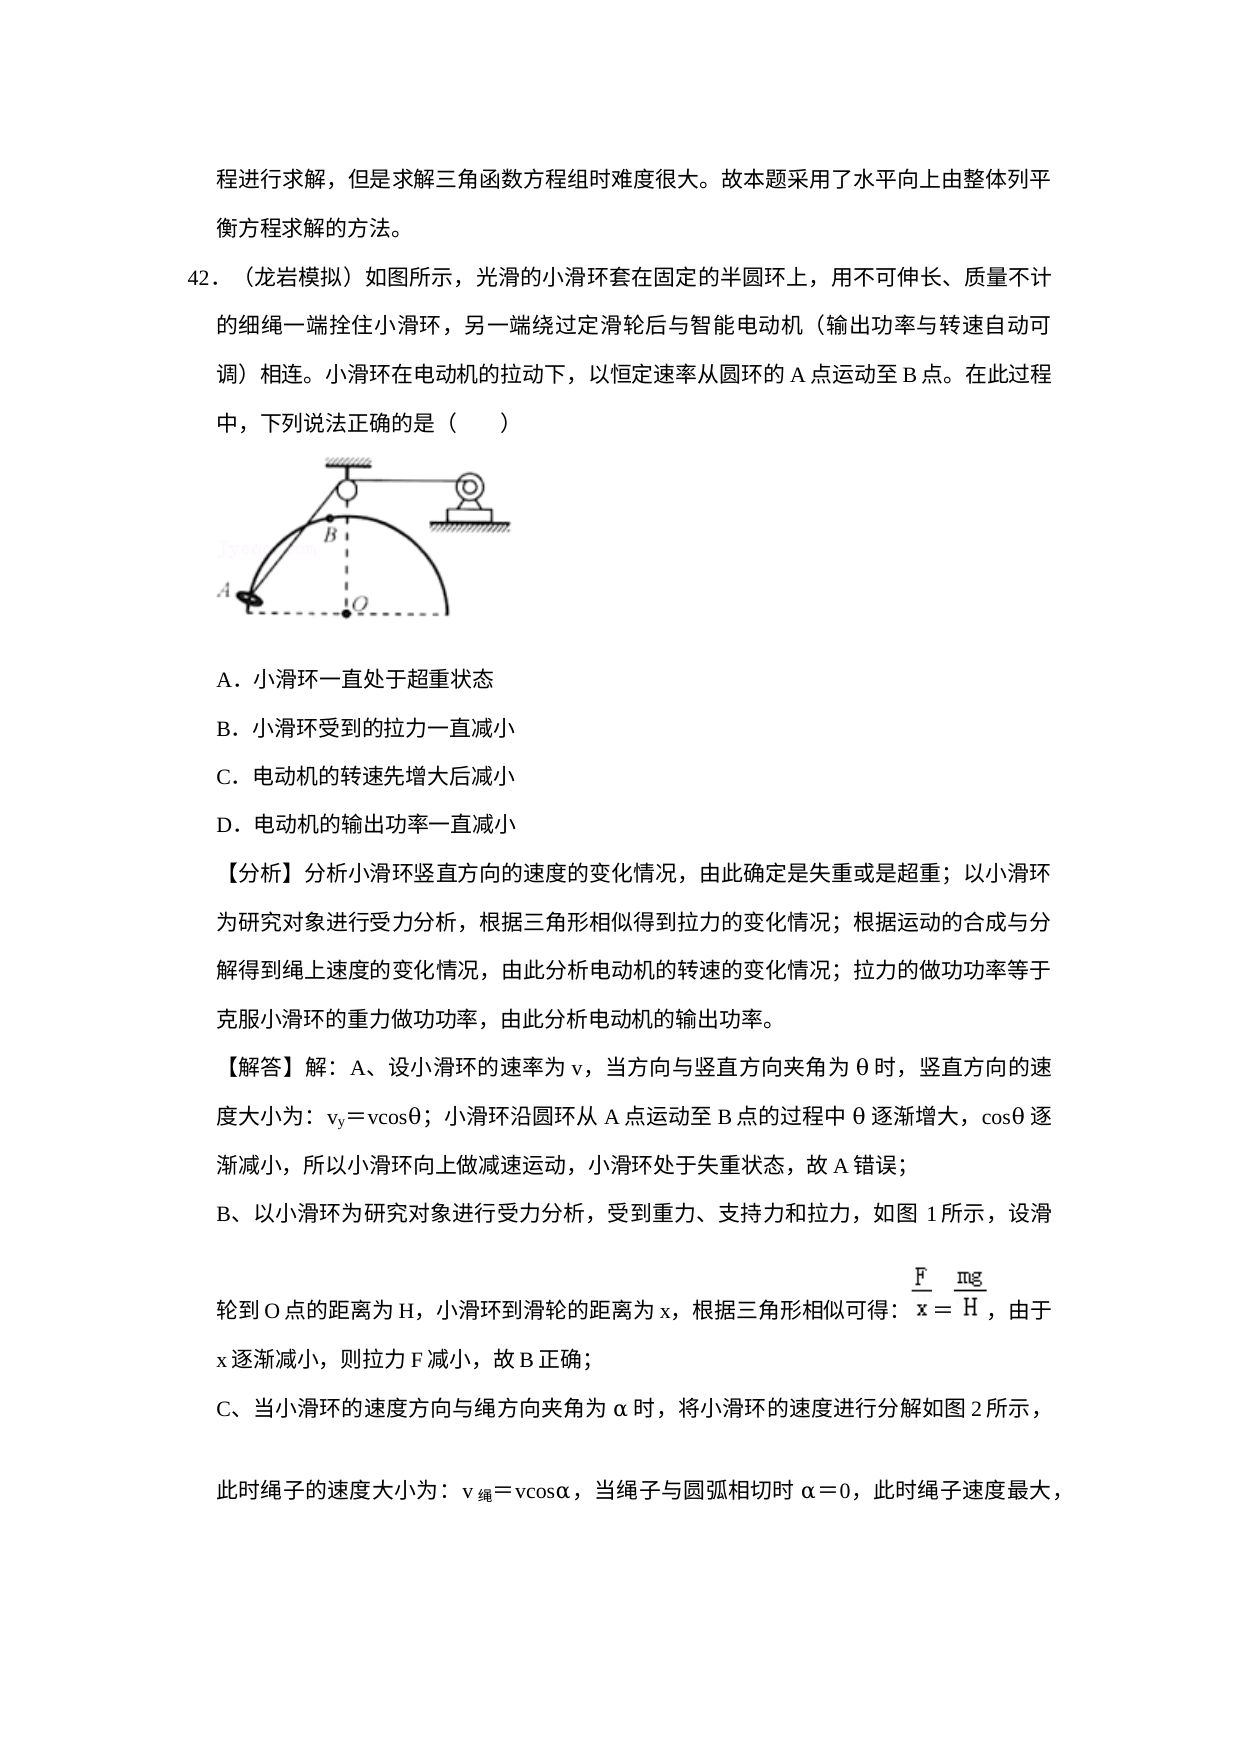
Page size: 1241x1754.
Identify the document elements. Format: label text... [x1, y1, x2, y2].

text 【解答】解：A、设小滑环的速率为v，当方向与竖直方向夹角为θ时，竖直方向的速度大小为：vy＝vcosθ；小滑环沿圆环从A点运动至B点的过程中θ逐渐增大，cosθ逐渐减小，所以小滑环向上做减速运动，小滑环处于失重状态，故A错误； [216, 1050, 1053, 1180]
picture [216, 453, 516, 624]
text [216, 1390, 1053, 1520]
picture [953, 1262, 987, 1319]
text B．小滑环受到的拉力一直减小 [187, 710, 1053, 743]
text B、以小滑环为研究对象进行受力分析，受到重力、支持力和拉力，如图1所示，设滑轮到O点的距离为H，小滑环到滑轮的距离为x，根据三角形相似可得：＝，由于x逐渐减小，则拉力F减小，故B正确； [216, 1196, 1053, 1374]
text A．小滑环一直处于超重状态 [187, 662, 1053, 694]
picture [911, 1263, 932, 1319]
text D．电动机的输出功率一直减小 [187, 807, 1053, 839]
text 【分析】分析小滑环竖直方向的速度的变化情况，由此确定是失重或是超重；以小滑环为研究对象进行受力分析，根据三角形相似得到拉力的变化情况；根据运动的合成与分解得到绳上速度的变化情况，由此分析电动机的转速的变化情况；拉力的做功功率等于克服小滑环的重力做功功率，由此分析电动机的输出功率。 [216, 855, 1053, 1034]
text C．电动机的转速先增大后减小 [187, 759, 1053, 791]
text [216, 162, 1053, 243]
text 42．（龙岩模拟）如图所示，光滑的小滑环套在固定的半圆环上，用不可伸长、质量不计的细绳一端拴住小滑环，另一端绕过定滑轮后与智能电动机（输出功率与转速自动可调）相连。小滑环在电动机的拉动下，以恒定速率从圆环的A点运动至B点。在此过程中，下列说法正确的是（ ） [187, 259, 1053, 438]
